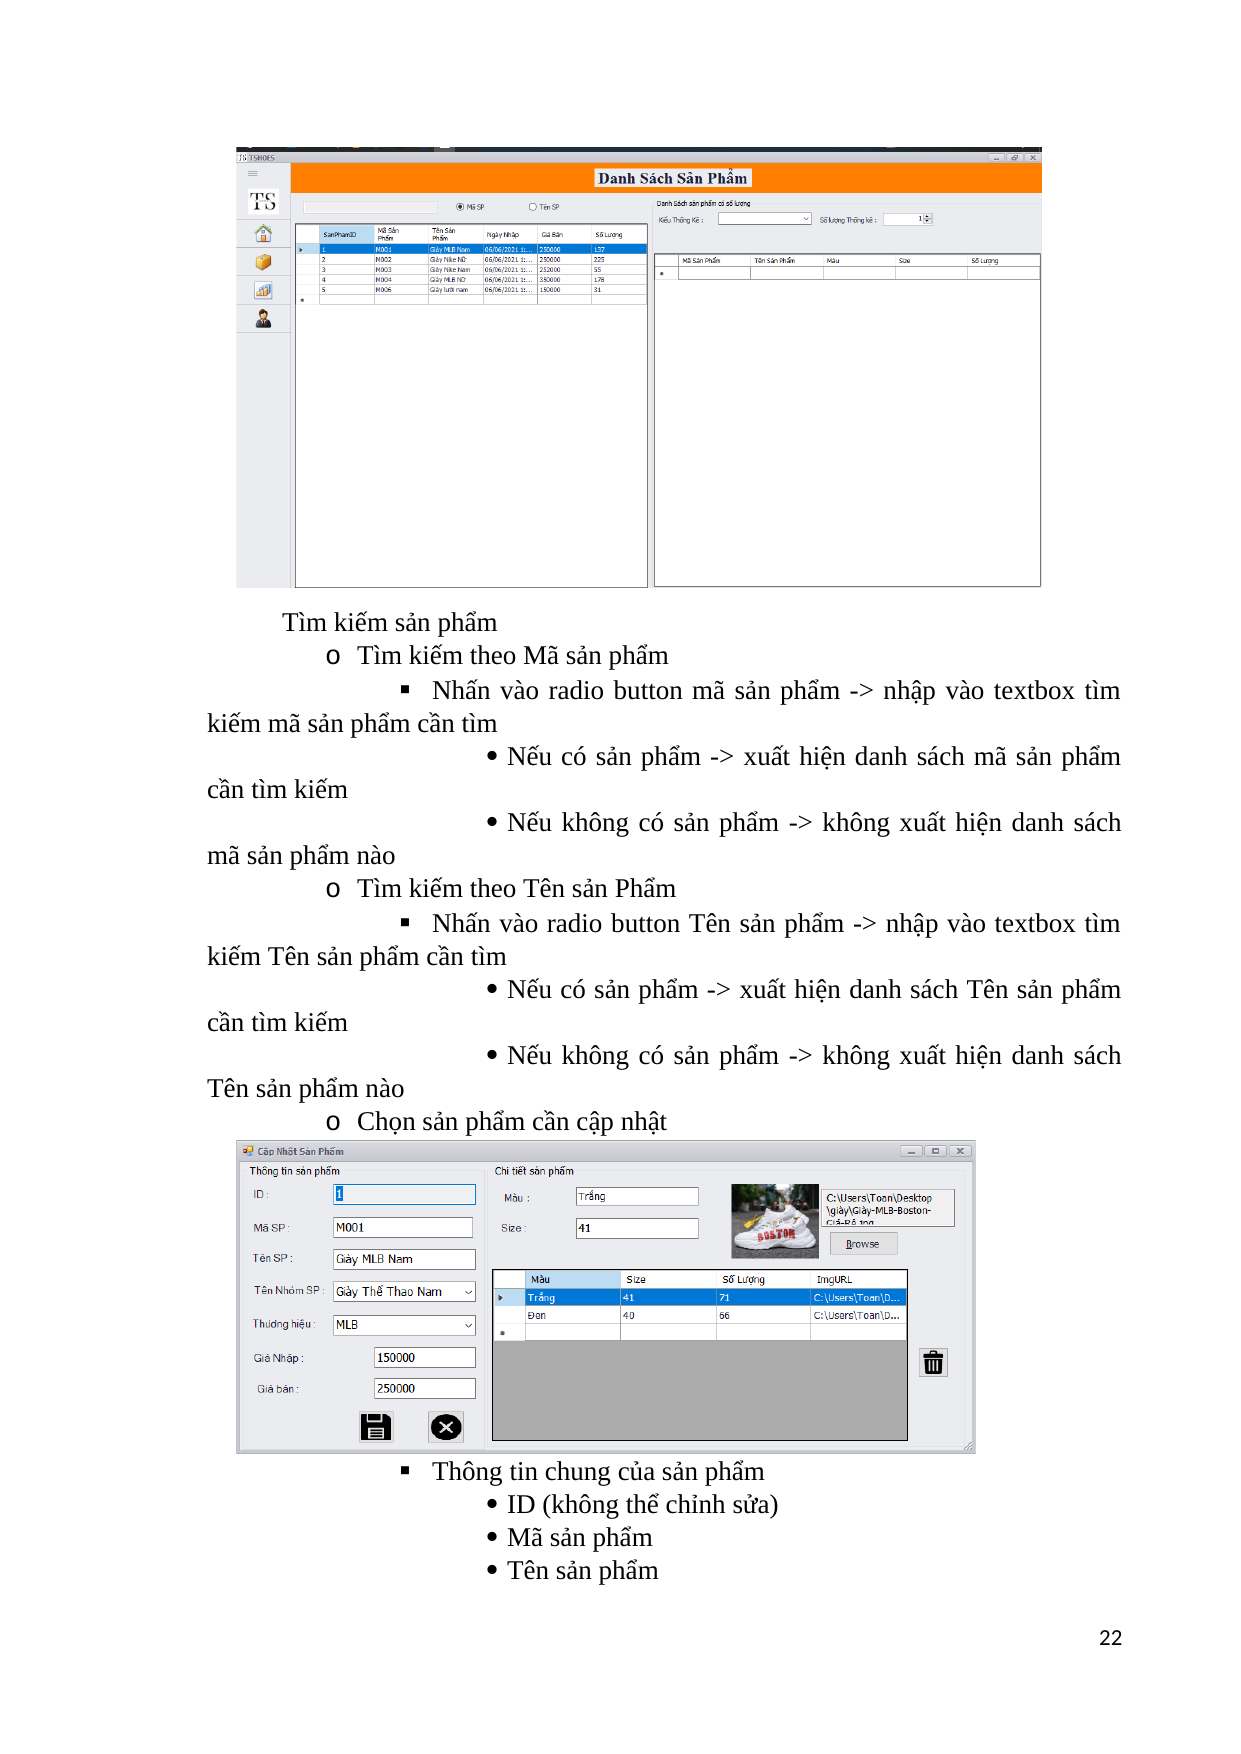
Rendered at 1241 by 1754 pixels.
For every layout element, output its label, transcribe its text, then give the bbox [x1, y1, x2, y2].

list Tìm kiếm theo Tên sản Phẩm [207, 872, 1122, 906]
list Tìm kiếm sản phẩm [207, 606, 1122, 637]
list Thông tin chung của sản phẩm [207, 1455, 1122, 1486]
list Nhấn vào radio button Tên sản phẩm -> nhập vào textbox tìm kiếm Tên sản phẩm cần tìm [207, 907, 1122, 972]
list Nếu có sản phẩm -> xuất hiện danh sách mã sản phẩm cần tìm kiếm [207, 740, 1122, 804]
picture [236, 1140, 976, 1454]
list Nếu không có sản phẩm -> không xuất hiện danh sách mã sản phẩm nào [207, 806, 1122, 870]
picture [236, 147, 1042, 588]
list Nhấn vào radio button mã sản phẩm -> nhập vào textbox tìm kiếm mã sản phẩm cần tìm [207, 674, 1122, 738]
list Chọn sản phẩm cần cập nhật [207, 1105, 1122, 1139]
list ID (không thể chỉnh sửa) [207, 1488, 1122, 1519]
list Tìm kiếm theo Mã sản phẩm [207, 639, 1122, 672]
list Tên sản phẩm [207, 1554, 1122, 1585]
list Nếu có sản phẩm -> xuất hiện danh sách Tên sản phẩm cần tìm kiếm [207, 973, 1122, 1038]
list Nếu không có sản phẩm -> không xuất hiện danh sách Tên sản phẩm nào [207, 1039, 1122, 1103]
list Mã sản phẩm [207, 1521, 1122, 1552]
